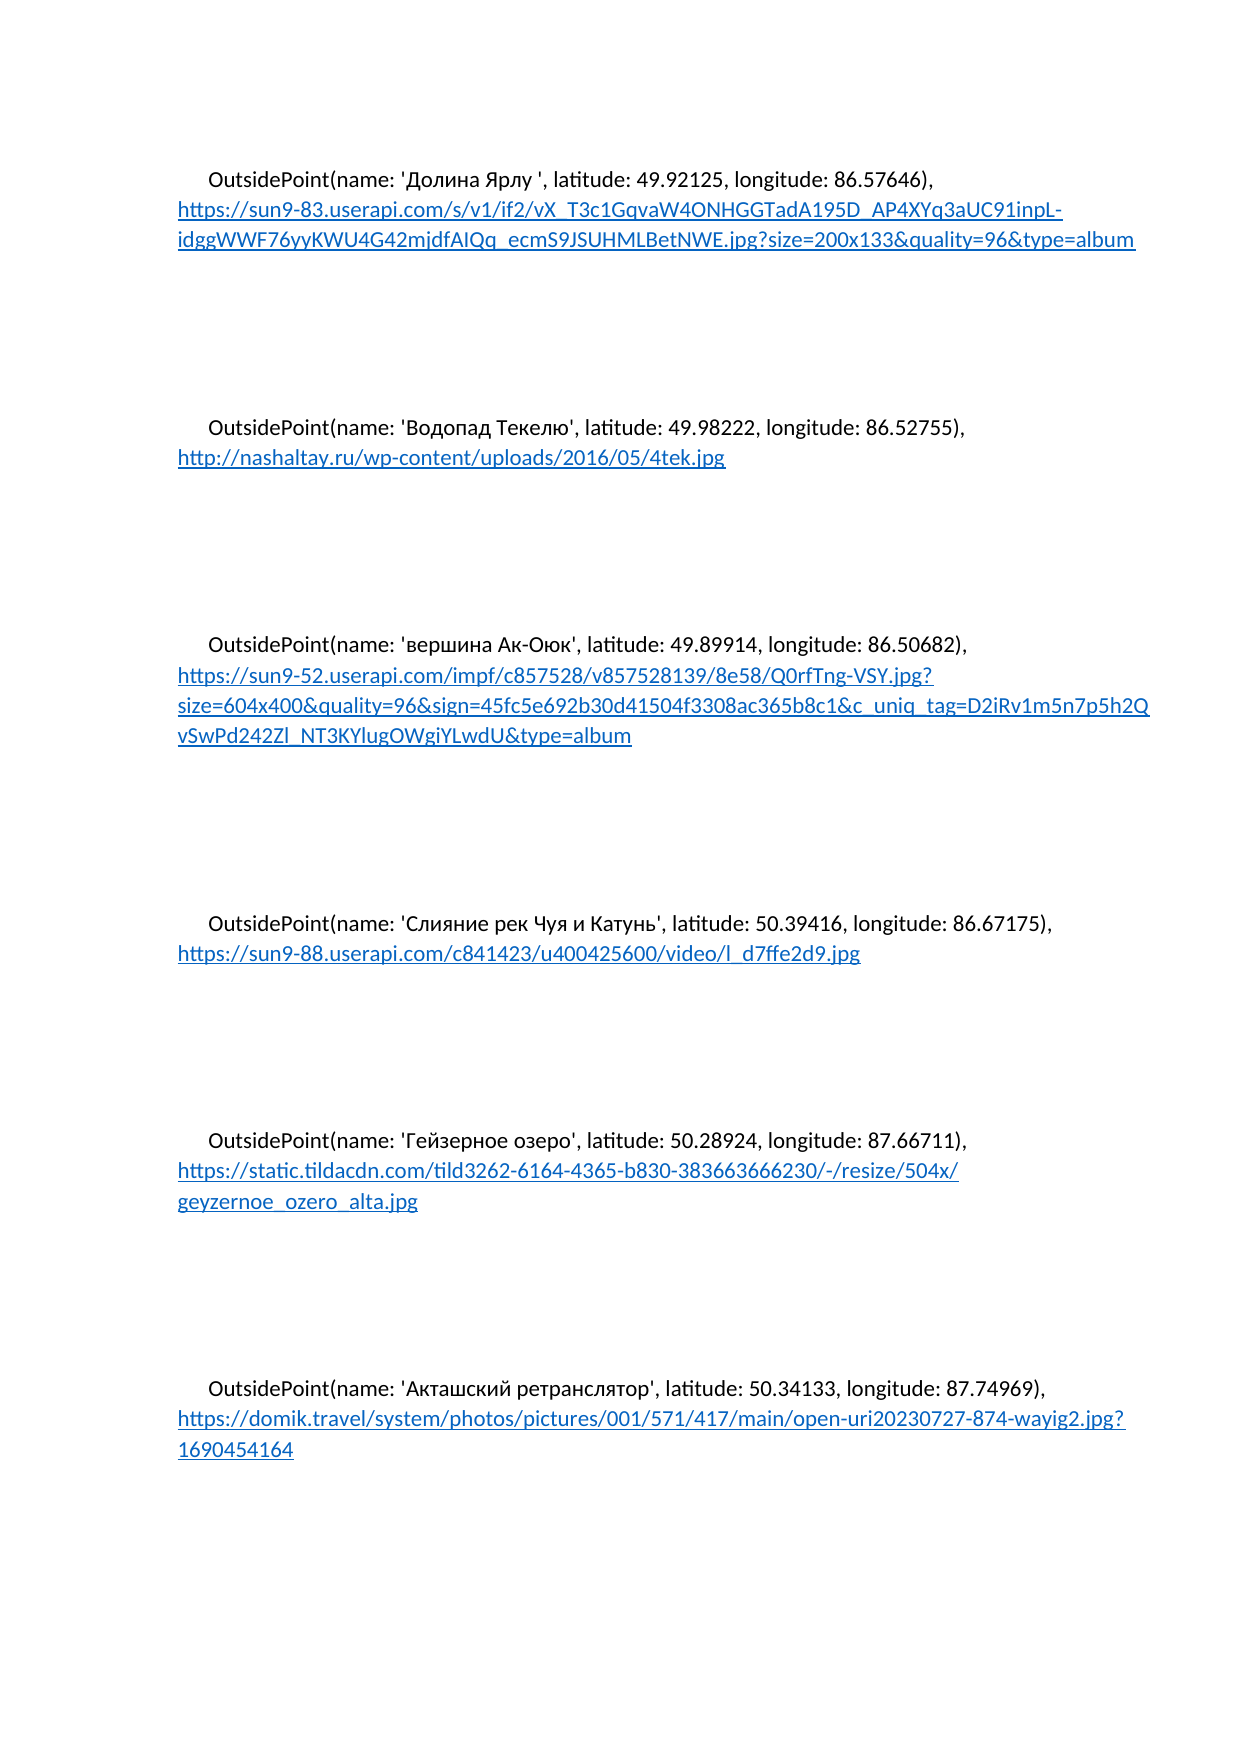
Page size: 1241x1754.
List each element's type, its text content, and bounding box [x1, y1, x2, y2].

text OutsidePoint(name: 'вершина Ак-Оюк', latitude: 49.89914, longitude: 86.50682), https://sun9-52.userapi.com/impf/c857528/v857528139/8e58/Q0rfTng-VSY.jpg?size=604x400&quality=96&sign=45fc5e692b30d41504f3308ac365b8c1&c_uniq_tag=D2iRv1m5n7p5h2QvSwPd242Zl_NT3KYlugOWgiYLwdU&type=album [177, 631, 1152, 749]
text OutsidePoint(name: 'Долина Ярлу ', latitude: 49.92125, longitude: 86.57646), https://sun9-83.userapi.com/s/v1/if2/vX_T3c1GqvaW4ONHGGTadA195D_AP4XYq3aUC91inpL-idggWWF76yyKWU4G42mjdfAIQq_ecmS9JSUHMLBetNWE.jpg?size=200x133&quality=96&type=album [177, 165, 1152, 253]
text OutsidePoint(name: 'Водопад Текелю', latitude: 49.98222, longitude: 86.52755), http://nashaltay.ru/wp-content/uploads/2016/05/4tek.jpg [177, 413, 1152, 471]
text OutsidePoint(name: 'Гейзерное озеро', latitude: 50.28924, longitude: 87.66711), https://static.tildacdn.com/tild3262-6164-4365-b830-383663666230/-/resize/504x/geyzernoe_ozero_alta.jpg [177, 1126, 1152, 1215]
text OutsidePoint(name: 'Слияние рек Чуя и Катунь', latitude: 50.39416, longitude: 86.67175), https://sun9-88.userapi.com/c841423/u400425600/video/l_d7ffe2d9.jpg [177, 909, 1152, 967]
text OutsidePoint(name: 'Акташский ретранслятор', latitude: 50.34133, longitude: 87.74969), https://domik.travel/system/photos/pictures/001/571/417/main/open-uri20230727-874-wayig2.jpg?1690454164 [177, 1374, 1152, 1463]
